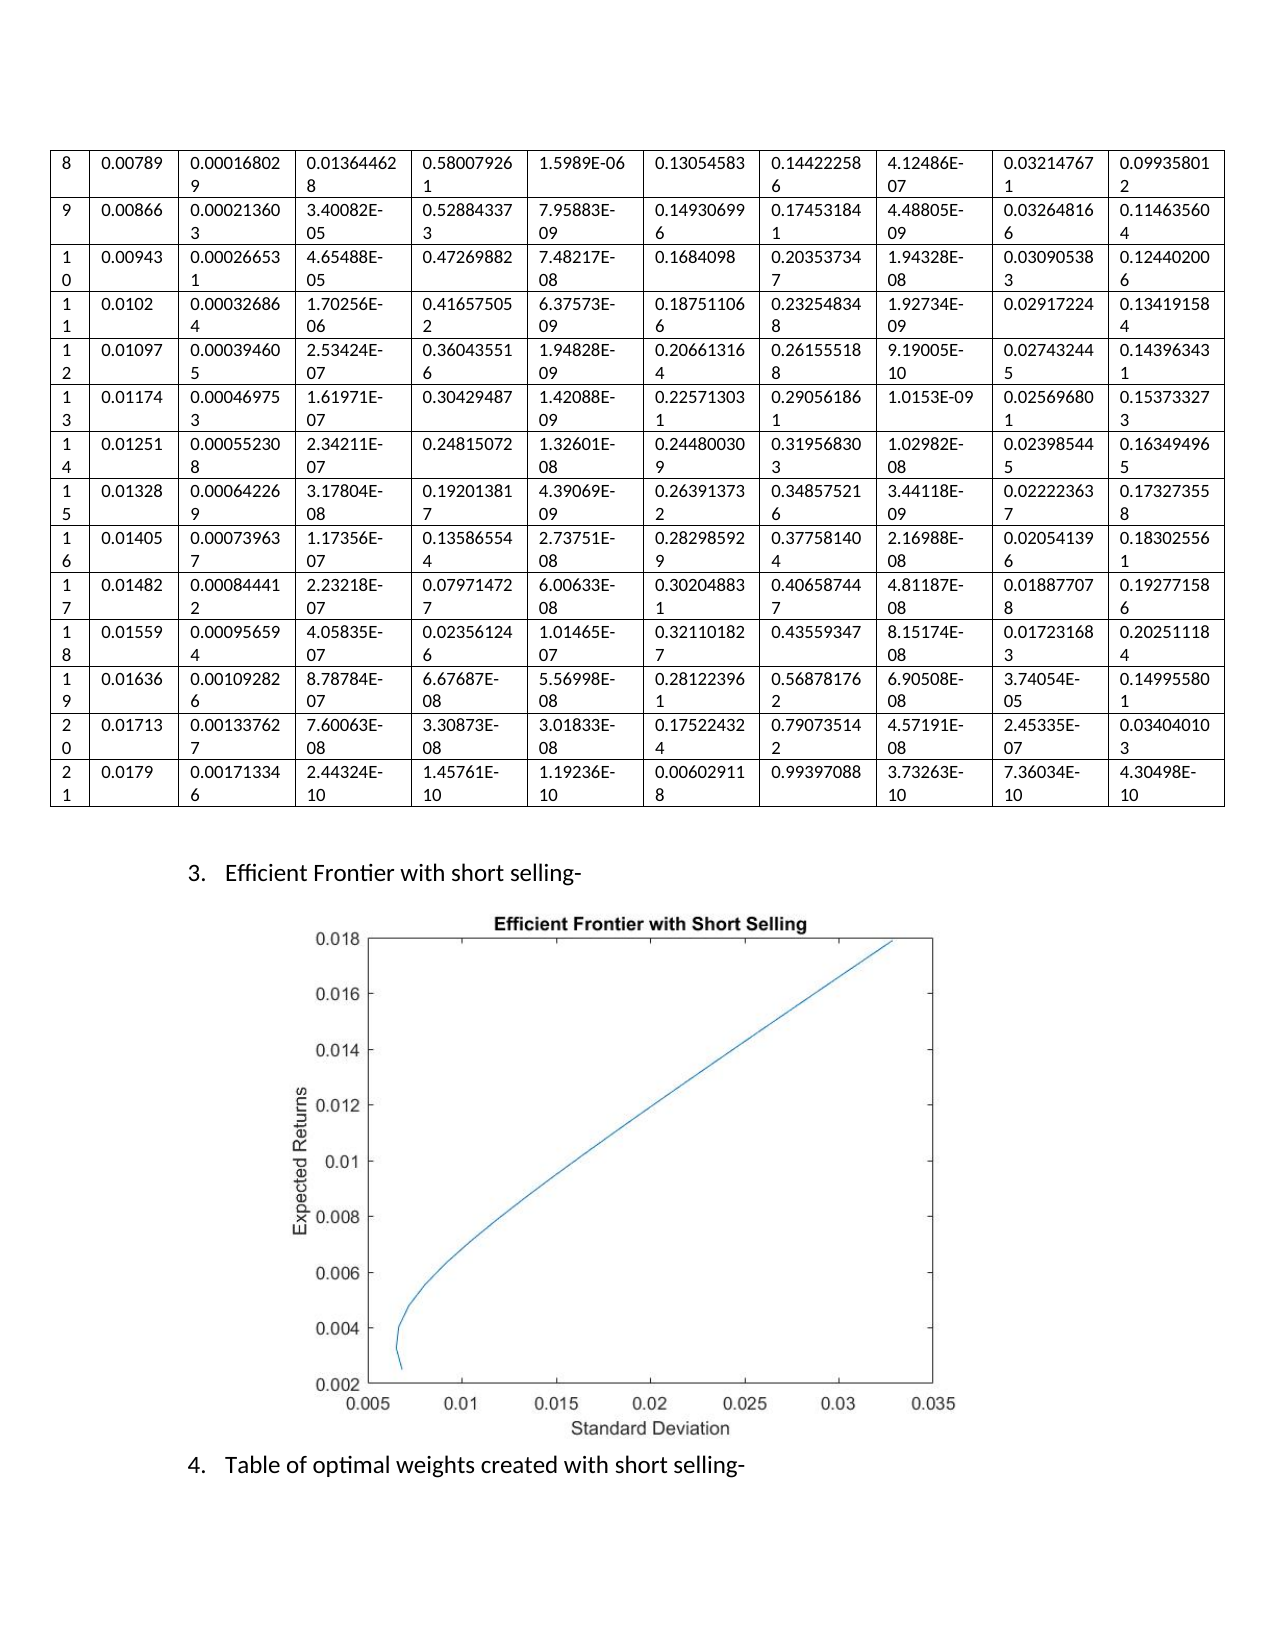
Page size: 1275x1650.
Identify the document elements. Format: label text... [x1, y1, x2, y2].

table_cell 0.000642269 [179, 479, 295, 525]
table_cell 17 [51, 573, 89, 619]
table_cell 0.01174 [90, 385, 178, 431]
table_cell 0.187511066 [644, 292, 759, 337]
table_cell 0.144222586 [760, 151, 876, 197]
table_cell 4.81187E-08 [877, 573, 992, 619]
table_cell 0.000266531 [179, 245, 295, 291]
table_cell 1.94828E-09 [528, 339, 643, 384]
table_cell 0.406587447 [760, 573, 876, 619]
table_cell 0.01482 [90, 573, 178, 619]
table_cell 4.65488E-05 [296, 245, 411, 291]
table_cell 0.203537347 [760, 245, 876, 291]
table_cell 0.143963431 [1109, 339, 1224, 384]
table_cell 0.244800309 [644, 432, 759, 478]
table_cell 0.0179 [90, 760, 178, 806]
table_cell 4.12486E-07 [877, 151, 992, 197]
table_cell 0.114635604 [1109, 198, 1224, 244]
table_cell 0.348575216 [760, 479, 876, 525]
table_cell 0.580079261 [412, 151, 527, 197]
table_cell 7.95883E-09 [528, 198, 643, 244]
table_cell 0.163494965 [1109, 432, 1224, 478]
table_cell 3.74054E-05 [993, 667, 1108, 712]
table_cell 0.020541396 [993, 526, 1108, 572]
table_cell 0.135865544 [412, 526, 527, 572]
table_cell 6.90508E-08 [877, 667, 992, 712]
table_cell 0.000469753 [179, 385, 295, 431]
table_cell 15 [51, 479, 89, 525]
table_cell 0.568781762 [760, 667, 876, 712]
table_cell 19 [51, 667, 89, 712]
table_cell 0.416575052 [412, 292, 527, 337]
table_cell 2.73751E-08 [528, 526, 643, 572]
table_cell 7.48217E-08 [528, 245, 643, 291]
table_cell 0.00866 [90, 198, 178, 244]
table_cell 1.19236E-10 [528, 760, 643, 806]
table_cell 0.30429487 [412, 385, 527, 431]
table_cell 5.56998E-08 [528, 667, 643, 712]
table_cell 1.32601E-08 [528, 432, 643, 478]
table_cell 9 [51, 198, 89, 244]
table_cell 0.319568303 [760, 432, 876, 478]
table_cell 0.017231683 [993, 620, 1108, 666]
table_cell 3.44118E-09 [877, 479, 992, 525]
table_cell 0.01251 [90, 432, 178, 478]
table_cell 0.027432445 [993, 339, 1108, 384]
table_cell 0.079714727 [412, 573, 527, 619]
table_cell 0.01636 [90, 667, 178, 712]
table_cell 0.175224324 [644, 714, 759, 759]
picture [273, 897, 1002, 1444]
table_cell 0.24815072 [412, 432, 527, 478]
table_cell 0.00789 [90, 151, 178, 197]
table_cell 21 [51, 760, 89, 806]
table_cell 0.134191584 [1109, 292, 1224, 337]
table_cell 1.45761E-10 [412, 760, 527, 806]
table_cell 18 [51, 620, 89, 666]
table_cell 8.78784E-07 [296, 667, 411, 712]
table_cell 0.173273558 [1109, 479, 1224, 525]
table_cell 0.281223961 [644, 667, 759, 712]
table_cell 1.0153E-09 [877, 385, 992, 431]
table_cell 0.149955801 [1109, 667, 1224, 712]
table_cell 0.025696801 [993, 385, 1108, 431]
table_cell 4.57191E-08 [877, 714, 992, 759]
table_cell 0.321101827 [644, 620, 759, 666]
table_cell 6.00633E-08 [528, 573, 643, 619]
table_cell 0.149306996 [644, 198, 759, 244]
table_cell 0.13054583 [644, 151, 759, 197]
table_cell 2.23218E-07 [296, 573, 411, 619]
table_cell 1.94328E-08 [877, 245, 992, 291]
table_cell 0.43559347 [760, 620, 876, 666]
table_cell 0.000552308 [179, 432, 295, 478]
table_cell 0.023985445 [993, 432, 1108, 478]
table_cell 0.0102 [90, 292, 178, 337]
table_cell 0.528843373 [412, 198, 527, 244]
table_cell 0.01405 [90, 526, 178, 572]
table_cell 0.023561246 [412, 620, 527, 666]
table_cell 8.15174E-08 [877, 620, 992, 666]
table_cell 0.018877078 [993, 573, 1108, 619]
table_cell 0.261555188 [760, 339, 876, 384]
table_cell 9.19005E-10 [877, 339, 992, 384]
table_cell 14 [51, 432, 89, 478]
table_cell 10 [51, 245, 89, 291]
table_cell 0.01713 [90, 714, 178, 759]
table_cell 0.02917224 [993, 292, 1108, 337]
table_cell 6.37573E-09 [528, 292, 643, 337]
table_cell 0.1684098 [644, 245, 759, 291]
table_cell 4.48805E-09 [877, 198, 992, 244]
table_cell 0.360435516 [412, 339, 527, 384]
table_cell 0.022223637 [993, 479, 1108, 525]
table_cell 0.232548348 [760, 292, 876, 337]
table_cell 3.40082E-05 [296, 198, 411, 244]
table_cell 0.030905383 [993, 245, 1108, 291]
table_cell 3.73263E-10 [877, 760, 992, 806]
table_cell 0.153733273 [1109, 385, 1224, 431]
table_cell 0.01559 [90, 620, 178, 666]
table_cell 3.17804E-08 [296, 479, 411, 525]
table_cell 0.99397088 [760, 760, 876, 806]
table_cell 3.01833E-08 [528, 714, 643, 759]
table_cell 2.16988E-08 [877, 526, 992, 572]
table_cell 3.30873E-08 [412, 714, 527, 759]
table_cell 13 [51, 385, 89, 431]
table_cell 20 [51, 714, 89, 759]
table_cell 4.05835E-07 [296, 620, 411, 666]
table_cell 0.006029118 [644, 760, 759, 806]
table_cell 0.183025561 [1109, 526, 1224, 572]
table_cell 4.39069E-09 [528, 479, 643, 525]
table_cell 0.202511184 [1109, 620, 1224, 666]
table_cell 0.032147671 [993, 151, 1108, 197]
table_cell 0.192013817 [412, 479, 527, 525]
table_cell 0.000956594 [179, 620, 295, 666]
list Efficient Frontier with short selling- [187, 857, 1125, 887]
table_cell 0.206613164 [644, 339, 759, 384]
table_cell 0.790735142 [760, 714, 876, 759]
table_cell 2.45335E-07 [993, 714, 1108, 759]
table_cell 0.000844412 [179, 573, 295, 619]
table_cell 0.032648166 [993, 198, 1108, 244]
table_cell 0.124402006 [1109, 245, 1224, 291]
table_cell 0.192771586 [1109, 573, 1224, 619]
table_cell 1.70256E-06 [296, 292, 411, 337]
table_cell 7.60063E-08 [296, 714, 411, 759]
table_cell 1.17356E-07 [296, 526, 411, 572]
table_cell 0.225713031 [644, 385, 759, 431]
table_cell 0.001092826 [179, 667, 295, 712]
table_cell 0.290561861 [760, 385, 876, 431]
table_cell 0.000168029 [179, 151, 295, 197]
table_cell 0.00943 [90, 245, 178, 291]
table_cell 7.36034E-10 [993, 760, 1108, 806]
table_cell 0.01328 [90, 479, 178, 525]
table_cell 1.61971E-07 [296, 385, 411, 431]
table_cell 1.02982E-08 [877, 432, 992, 478]
table_cell 0.302048831 [644, 573, 759, 619]
table_cell 0.000394605 [179, 339, 295, 384]
table_cell 0.000213603 [179, 198, 295, 244]
table_cell 0.099358012 [1109, 151, 1224, 197]
table_cell 2.44324E-10 [296, 760, 411, 806]
table_cell 0.000739637 [179, 526, 295, 572]
table_cell 0.01097 [90, 339, 178, 384]
table_cell 0.263913732 [644, 479, 759, 525]
table_cell 0.47269882 [412, 245, 527, 291]
table_cell 11 [51, 292, 89, 337]
table_cell 0.034040103 [1109, 714, 1224, 759]
table_cell 0.013644628 [296, 151, 411, 197]
table_cell 1.42088E-09 [528, 385, 643, 431]
table_cell 12 [51, 339, 89, 384]
table_cell 0.001713346 [179, 760, 295, 806]
table_cell 0.282985929 [644, 526, 759, 572]
table_cell 0.377581404 [760, 526, 876, 572]
table_cell 0.000326864 [179, 292, 295, 337]
table_cell 1.5989E-06 [528, 151, 643, 197]
table_cell 4.30498E-10 [1109, 760, 1224, 806]
table_cell 1.92734E-09 [877, 292, 992, 337]
table_cell 16 [51, 526, 89, 572]
table_cell 2.34211E-07 [296, 432, 411, 478]
table_cell 0.174531841 [760, 198, 876, 244]
table_cell 8 [51, 151, 89, 197]
table_cell 2.53424E-07 [296, 339, 411, 384]
table_cell 0.001337627 [179, 714, 295, 759]
table_cell 6.67687E-08 [412, 667, 527, 712]
table_cell 1.01465E-07 [528, 620, 643, 666]
